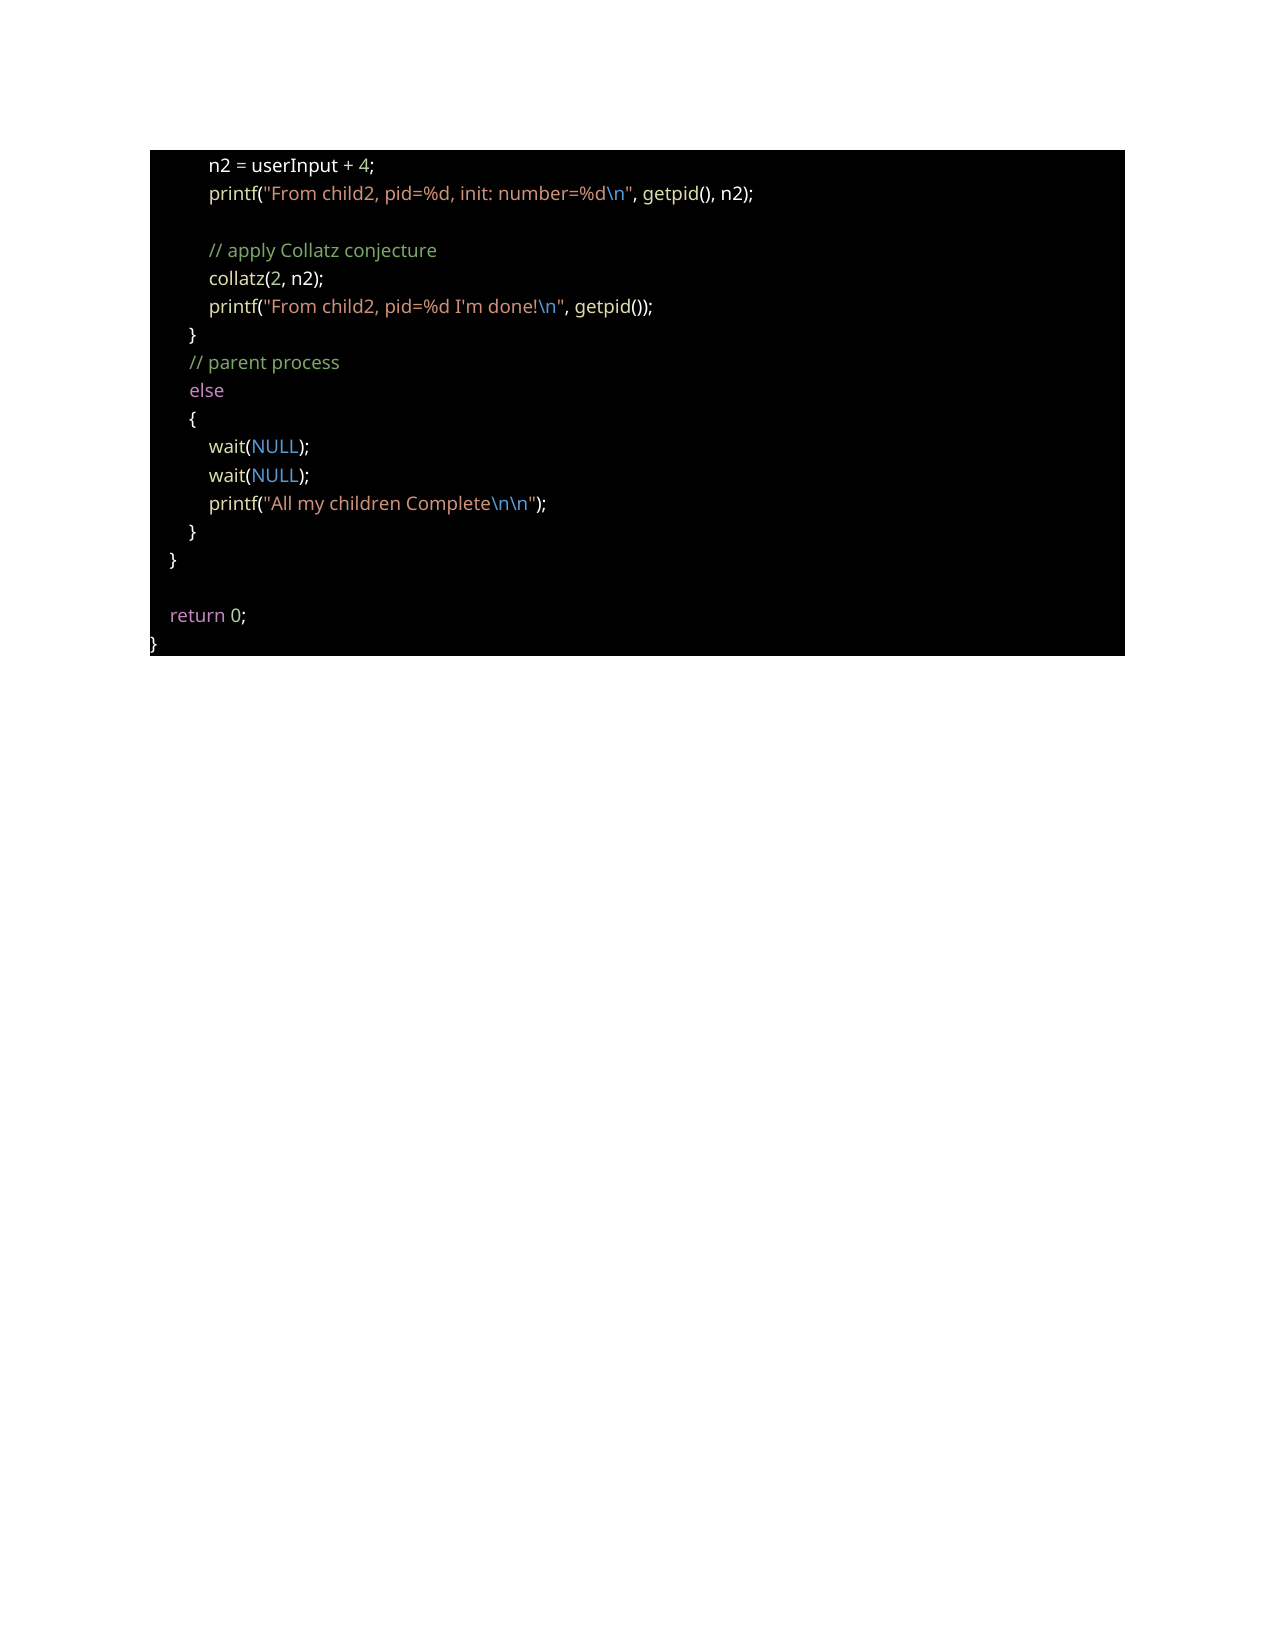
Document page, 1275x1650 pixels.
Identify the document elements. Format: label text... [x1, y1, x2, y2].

text wait(NULL); [150, 459, 1125, 487]
text // apply Collatz conjecture [150, 234, 1125, 262]
text return 0; [150, 600, 1125, 628]
text collatz(2, n2); [150, 262, 1125, 291]
text // parent process [150, 347, 1125, 375]
text } [150, 628, 1125, 656]
text printf("All my children Complete\n\n"); [150, 487, 1125, 516]
text n2 = userInput + 4; [150, 150, 1125, 178]
text } [150, 544, 1125, 572]
text printf("From child2, pid=%d I'm done!\n", getpid()); [150, 291, 1125, 319]
text { [150, 403, 1125, 431]
text wait(NULL); [150, 431, 1125, 459]
text else [150, 375, 1125, 403]
text } [150, 516, 1125, 544]
text printf("From child2, pid=%d, init: number=%d\n", getpid(), n2); [150, 178, 1125, 206]
text } [150, 319, 1125, 347]
